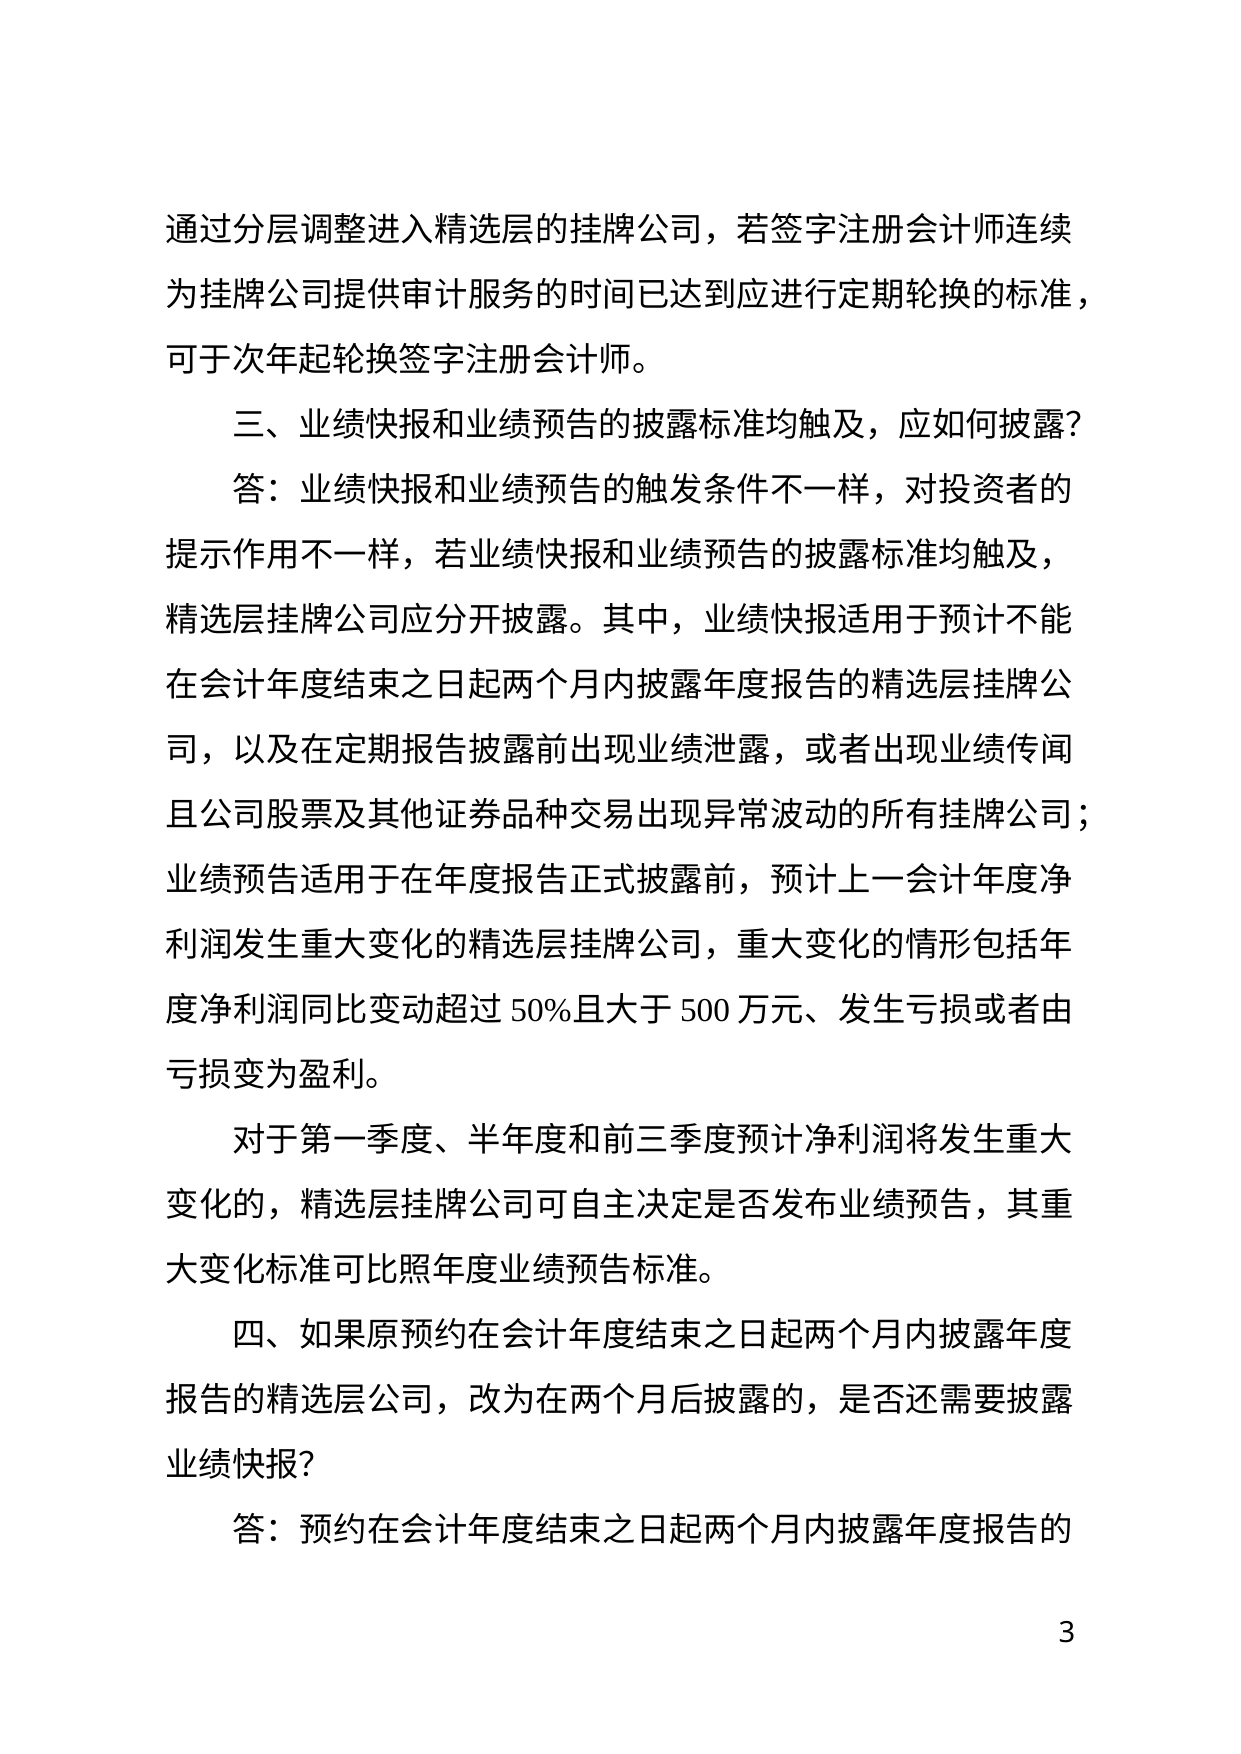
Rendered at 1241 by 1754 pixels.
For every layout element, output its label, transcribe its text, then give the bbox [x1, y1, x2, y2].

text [165, 194, 1075, 389]
text 答：业绩快报和业绩预告的触发条件不一样，对投资者的提示作用不一样，若业绩快报和业绩预告的披露标准均触及，精选层挂牌公司应分开披露。其中，业绩快报适用于预计不能在会计年度结束之日起两个月内披露年度报告的精选层挂牌公司，以及在定期报告披露前出现业绩泄露，或者出现业绩传闻且公司股票及其他证券品种交易出现异常波动的所有挂牌公司；业绩预告适用于在年度报告正式披露前，预计上一会计年度净利润发生重大变化的精选层挂牌公司，重大变化的情形包括年度净利润同比变动超过50%且大于500万元、发生亏损或者由亏损变为盈利。 [165, 454, 1075, 1104]
text 对于第一季度、半年度和前三季度预计净利润将发生重大变化的，精选层挂牌公司可自主决定是否发布业绩预告，其重大变化标准可比照年度业绩预告标准。 [165, 1104, 1075, 1299]
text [165, 1494, 1075, 1559]
text 四、如果原预约在会计年度结束之日起两个月内披露年度报告的精选层公司，改为在两个月后披露的，是否还需要披露业绩快报？ [165, 1299, 1075, 1494]
text 三、业绩快报和业绩预告的披露标准均触及，应如何披露？ [165, 389, 1075, 454]
